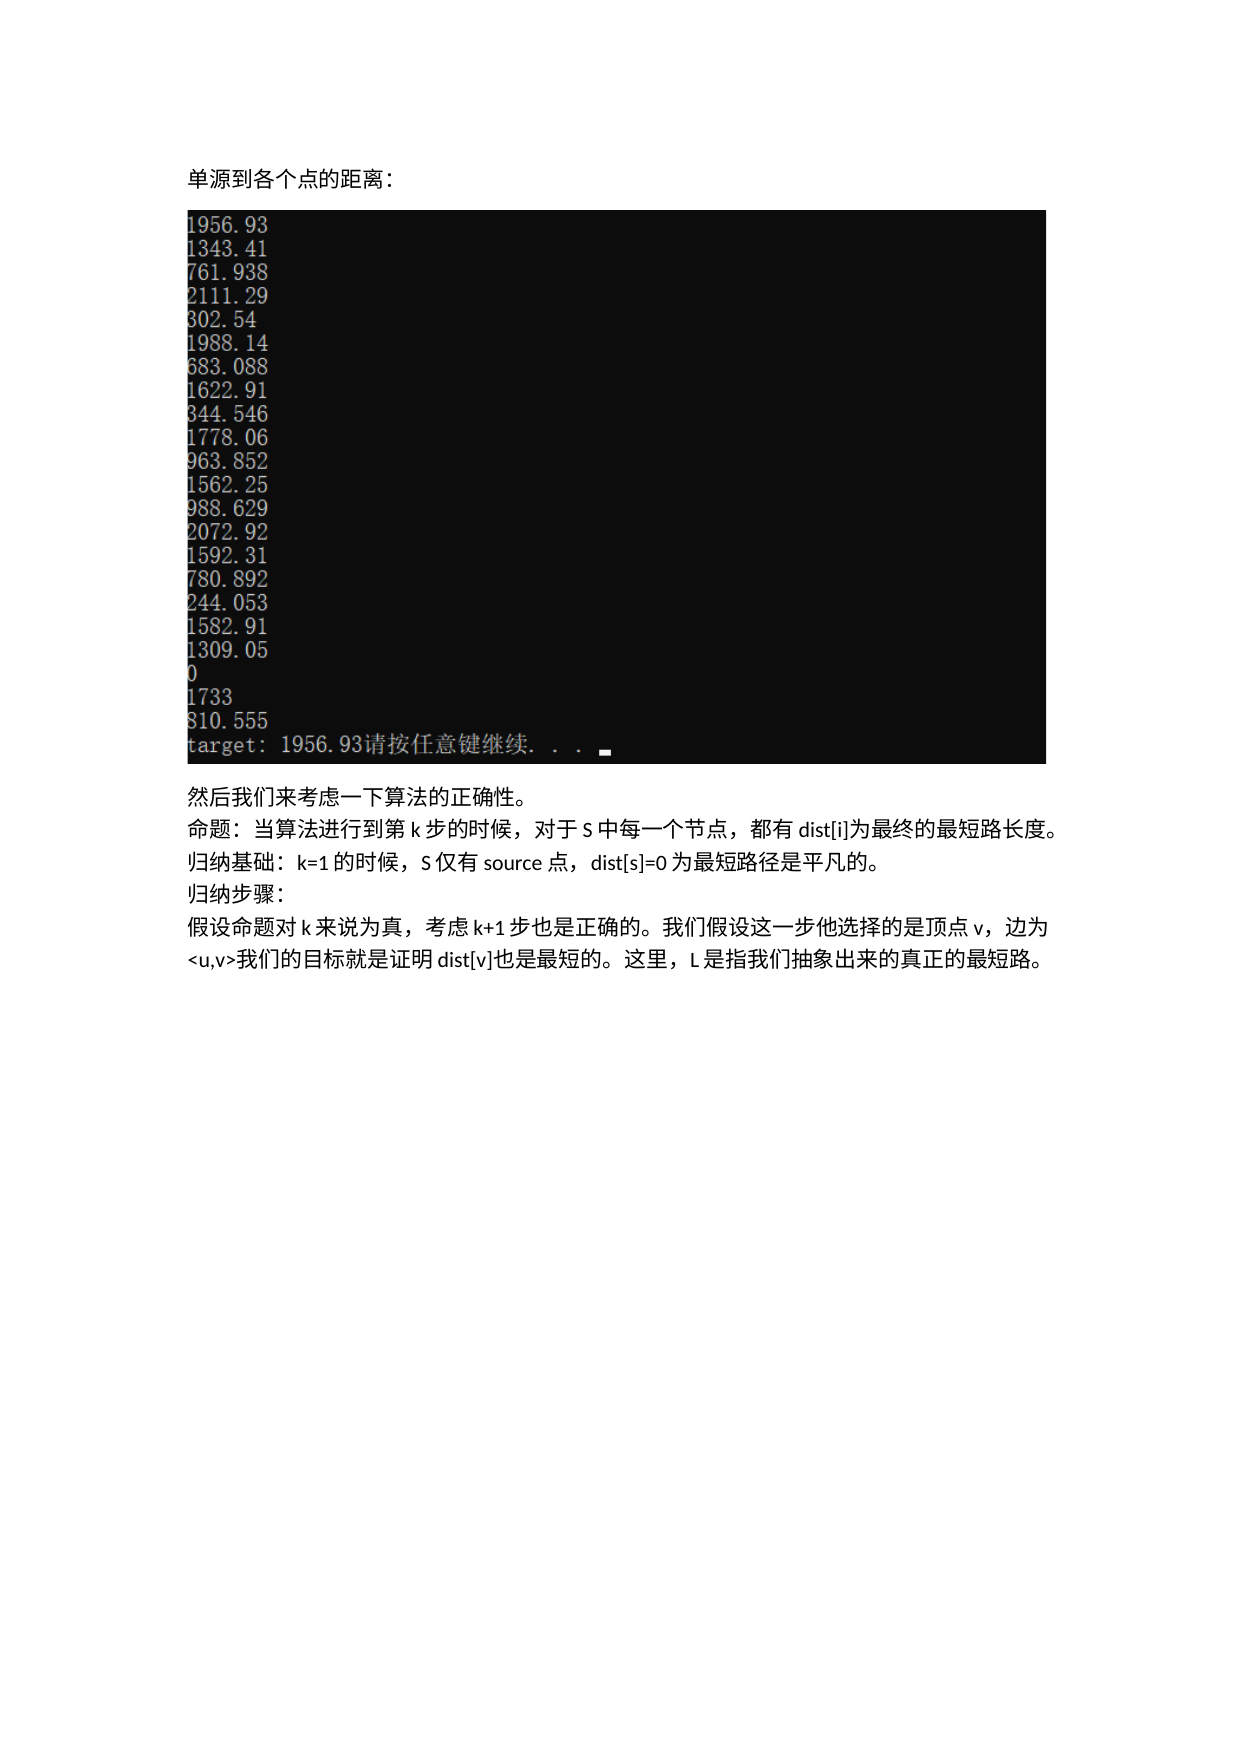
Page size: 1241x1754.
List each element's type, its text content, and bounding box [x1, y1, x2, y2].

picture [187, 210, 1047, 764]
text 命题：当算法进行到第k步的时候，对于S中每一个节点，都有dist[i]为最终的最短路长度。 [187, 812, 1053, 844]
text 然后我们来考虑一下算法的正确性。 [187, 779, 1053, 812]
text 假设命题对k来说为真，考虑k+1步也是正确的。我们假设这一步他选择的是顶点v，边为<u,v>我们的目标就是证明dist[v]也是最短的。这里，L是指我们抽象出来的真正的最短路。 [187, 909, 1053, 974]
text 归纳步骤： [187, 877, 1053, 909]
text 单源到各个点的距离： [187, 162, 1053, 194]
text 归纳基础：k=1的时候，S仅有source点，dist[s]=0为最短路径是平凡的。 [187, 844, 1053, 877]
